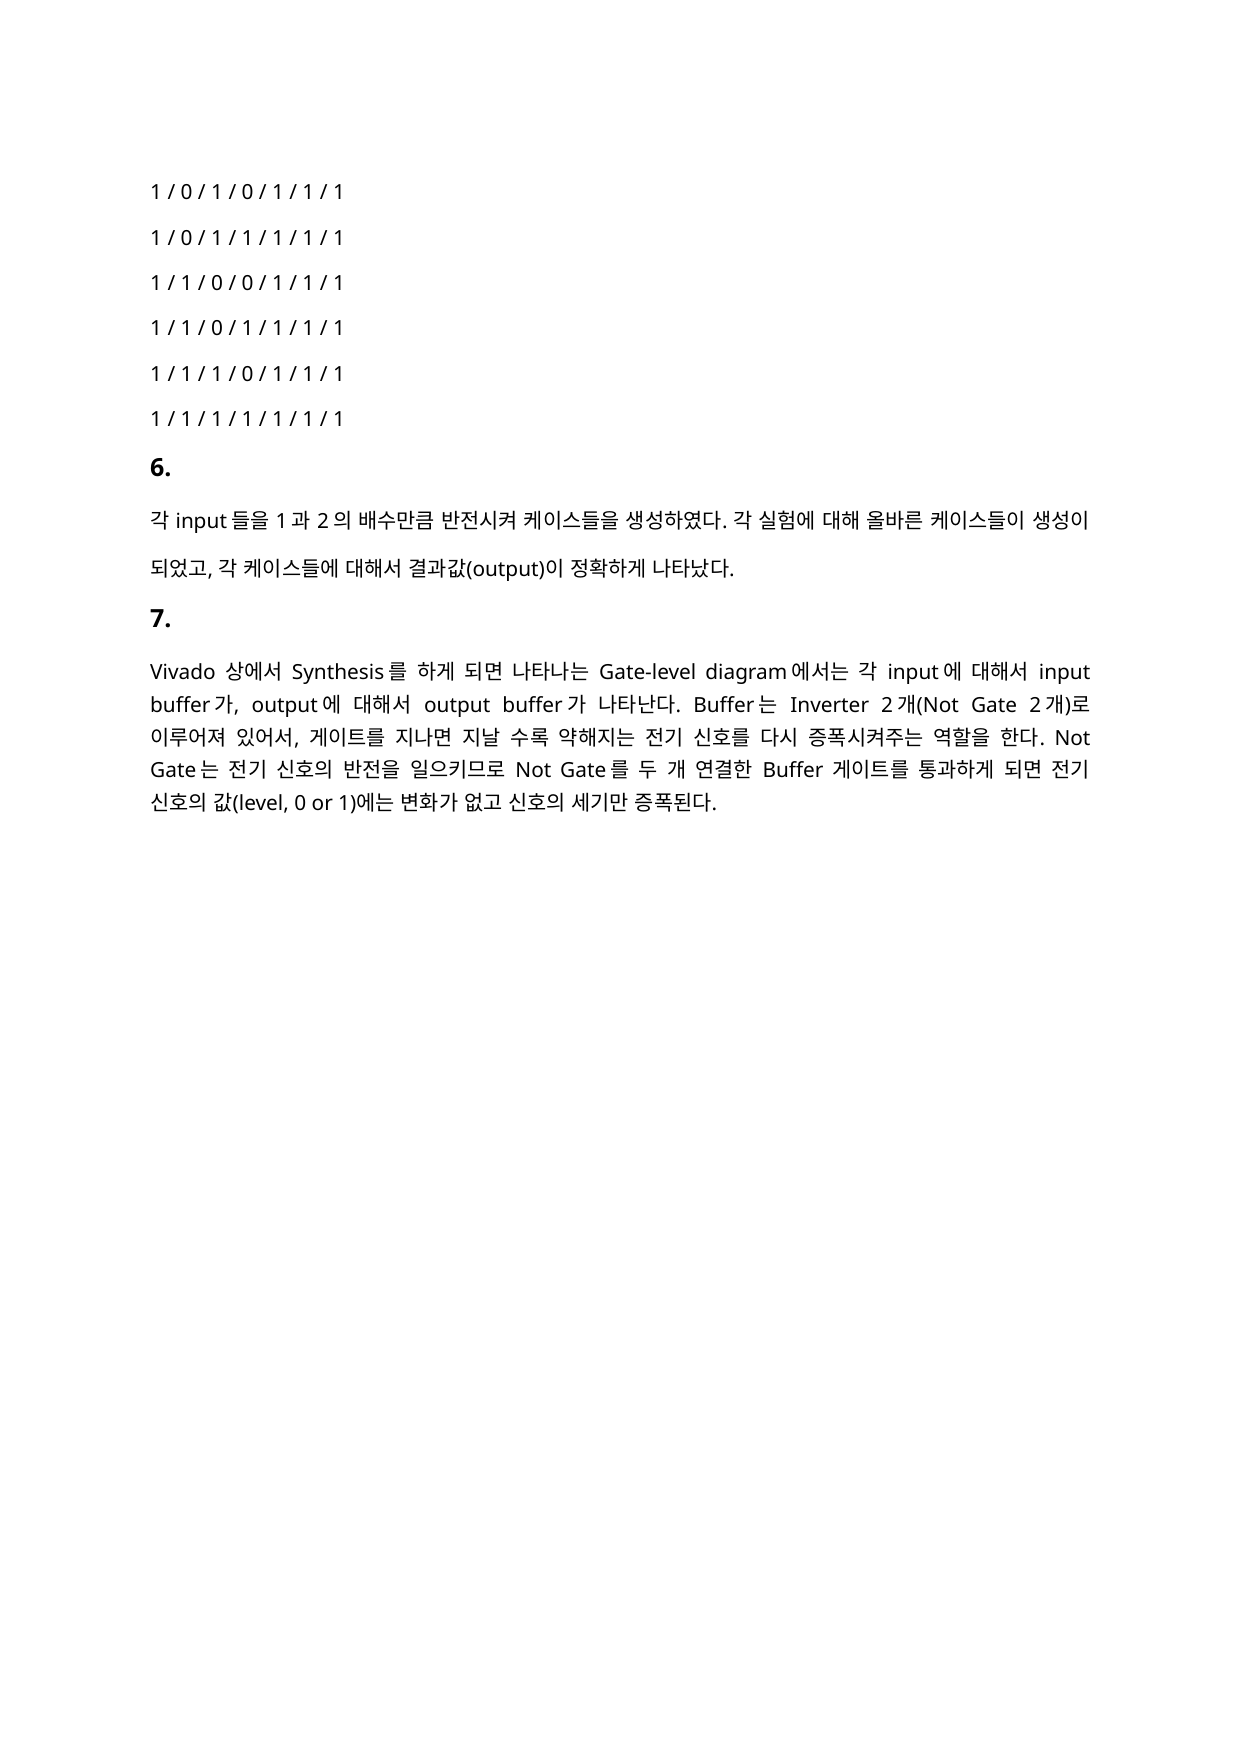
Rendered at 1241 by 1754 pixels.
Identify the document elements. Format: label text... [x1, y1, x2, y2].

text 1 / 1 / 0 / 0 / 1 / 1 / 1 [150, 268, 1090, 296]
text 1 / 1 / 0 / 1 / 1 / 1 / 1 [150, 313, 1090, 342]
text 1 / 0 / 1 / 1 / 1 / 1 / 1 [150, 223, 1090, 251]
text 1 / 0 / 1 / 0 / 1 / 1 / 1 [150, 177, 1090, 206]
text 6. [150, 450, 1090, 484]
text 각 input들을 1과 2의 배수만큼 반전시켜 케이스들을 생성하였다. 각 실험에 대해 올바른 케이스들이 생성이 되었고, 각 케이스들에 대해서 결과값(output)이 정확하게 나타났다. [150, 504, 1090, 583]
text 1 / 1 / 1 / 0 / 1 / 1 / 1 [150, 359, 1090, 387]
text 1 / 1 / 1 / 1 / 1 / 1 / 1 [150, 404, 1090, 433]
text 7. [150, 601, 1090, 635]
text Vivado 상에서 Synthesis를 하게 되면 나타나는 Gate-level diagram에서는 각 input에 대해서 input buffer가, output에 대해서 output buffer가 나타난다. Buffer는 Inverter 2개(Not Gate 2개)로 이루어져 있어서, 게이트를 지나면 지날 수록 약해지는 전기 신호를 다시 증폭시켜주는 역할을 한다. Not Gate는 전기 신호의 반전을 일으키므로 Not Gate를 두 개 연결한 Buffer 게이트를 통과하게 되면 전기 신호의 값(level, 0 or 1)에는 변화가 없고 신호의 세기만 증폭된다. [150, 656, 1090, 817]
